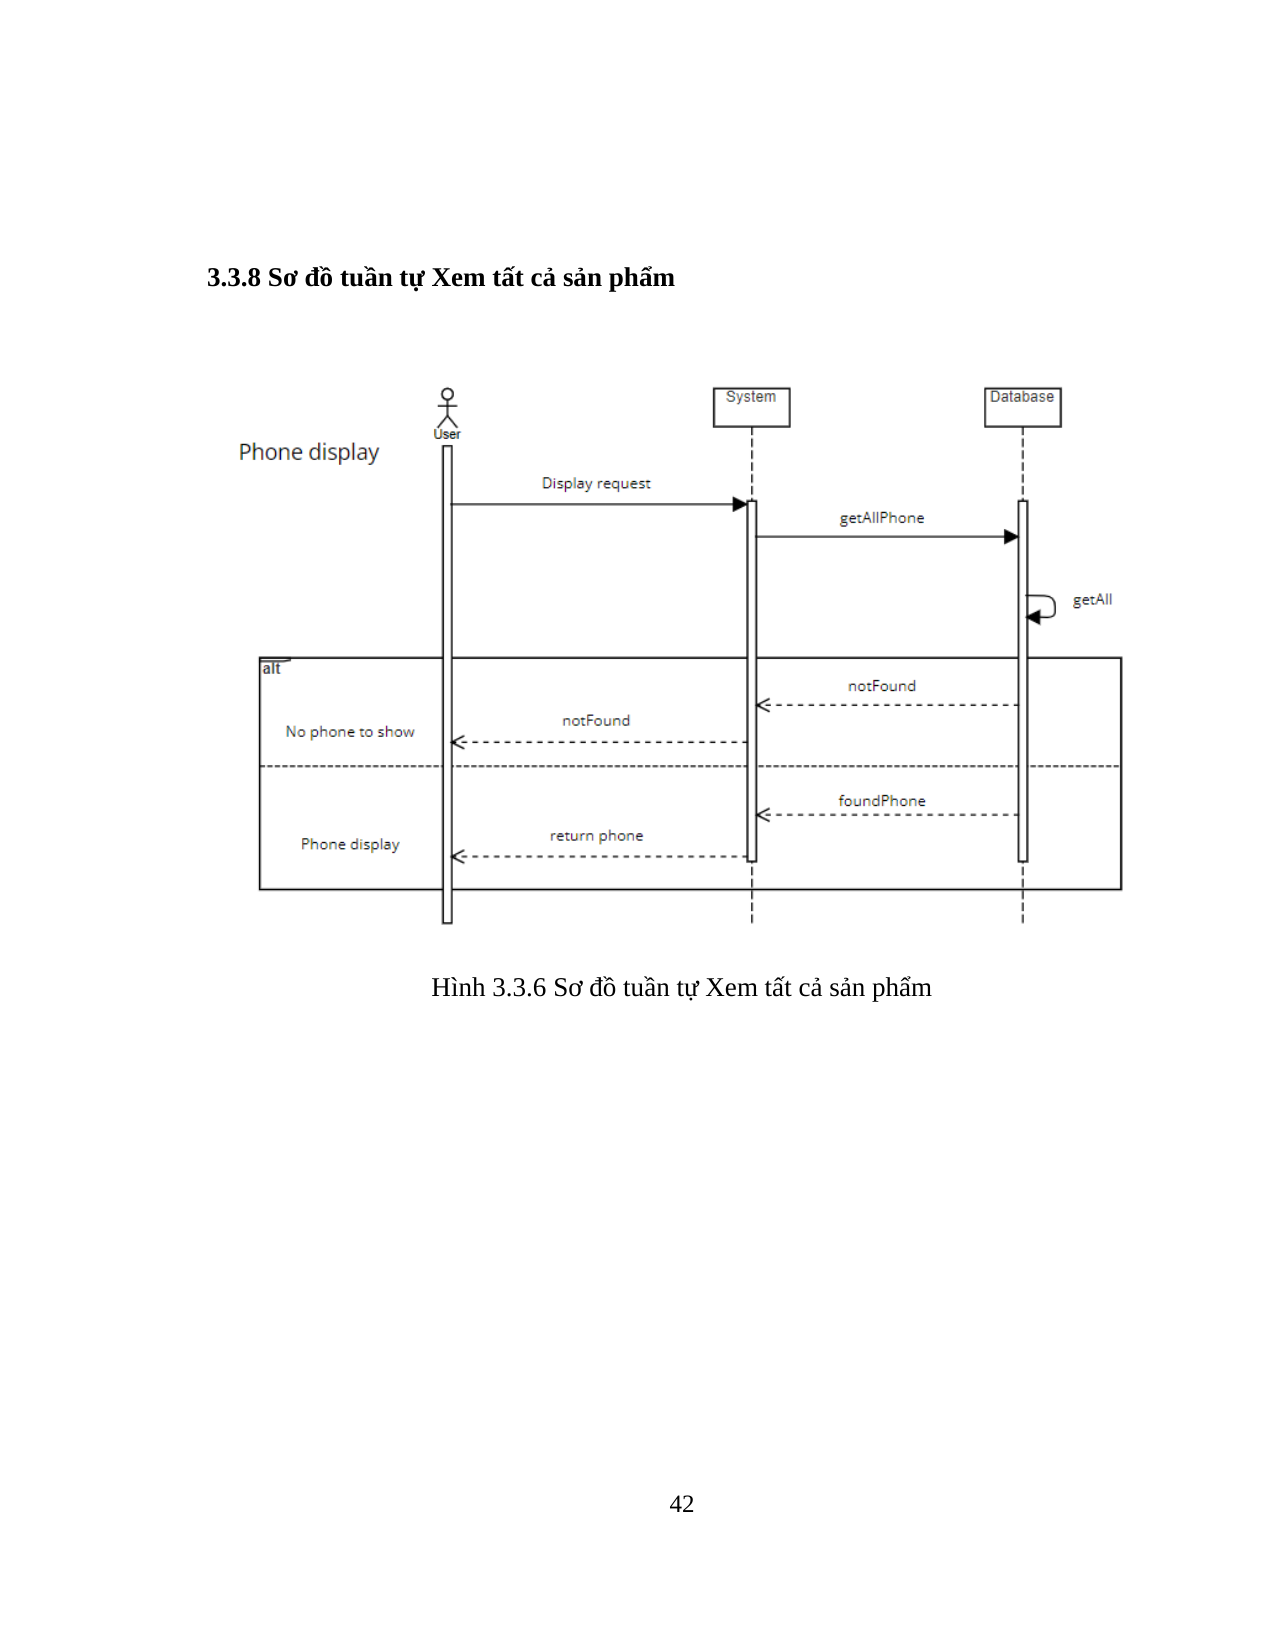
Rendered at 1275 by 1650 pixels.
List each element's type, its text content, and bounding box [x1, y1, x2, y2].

text Hình 3.3.6 Sơ đồ tuần tự Xem tất cả sản phẩm [207, 971, 1157, 1002]
subtitle 3.3.8 Sơ đồ tuần tự Xem tất cả sản phẩm [207, 261, 1157, 292]
picture [206, 351, 1167, 957]
